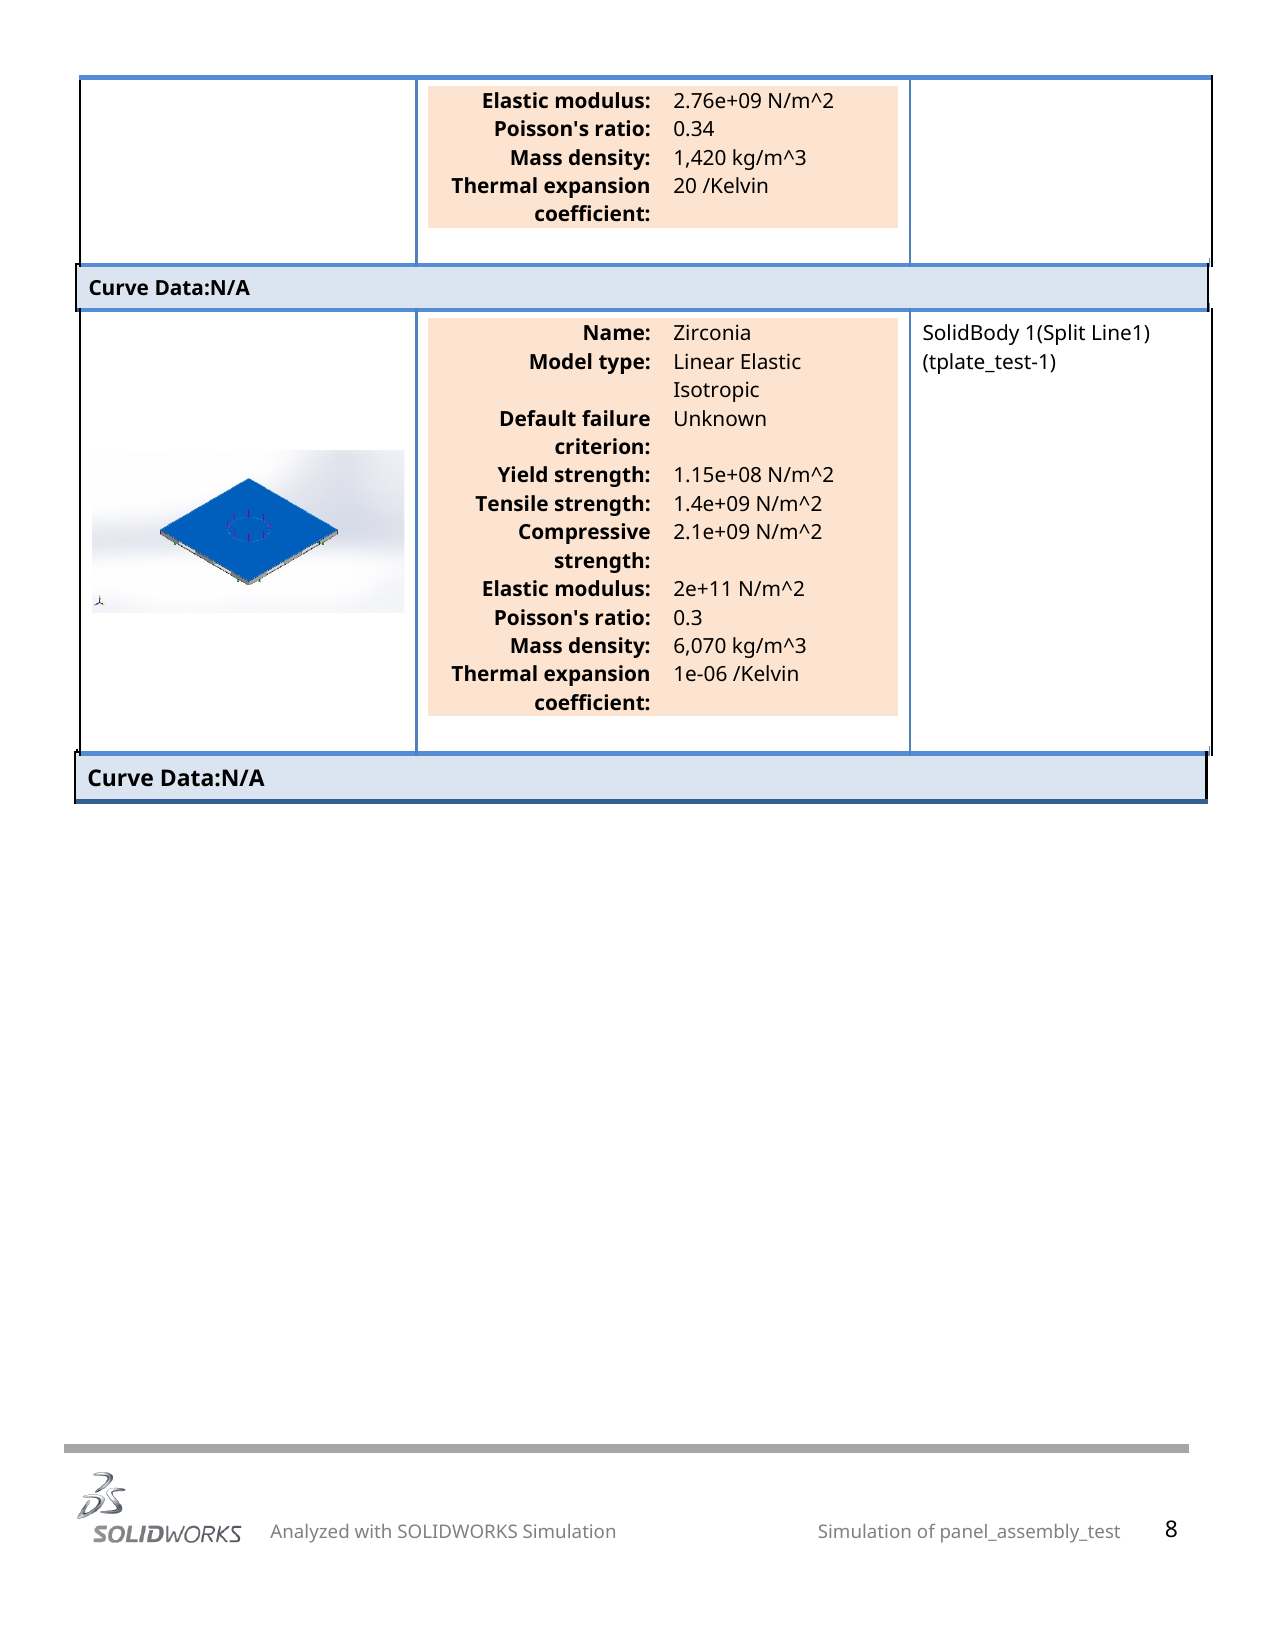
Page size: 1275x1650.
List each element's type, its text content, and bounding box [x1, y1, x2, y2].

table_header Material Properties [64, 75, 1224, 835]
picture [92, 450, 405, 613]
picture [75, 1453, 243, 1544]
